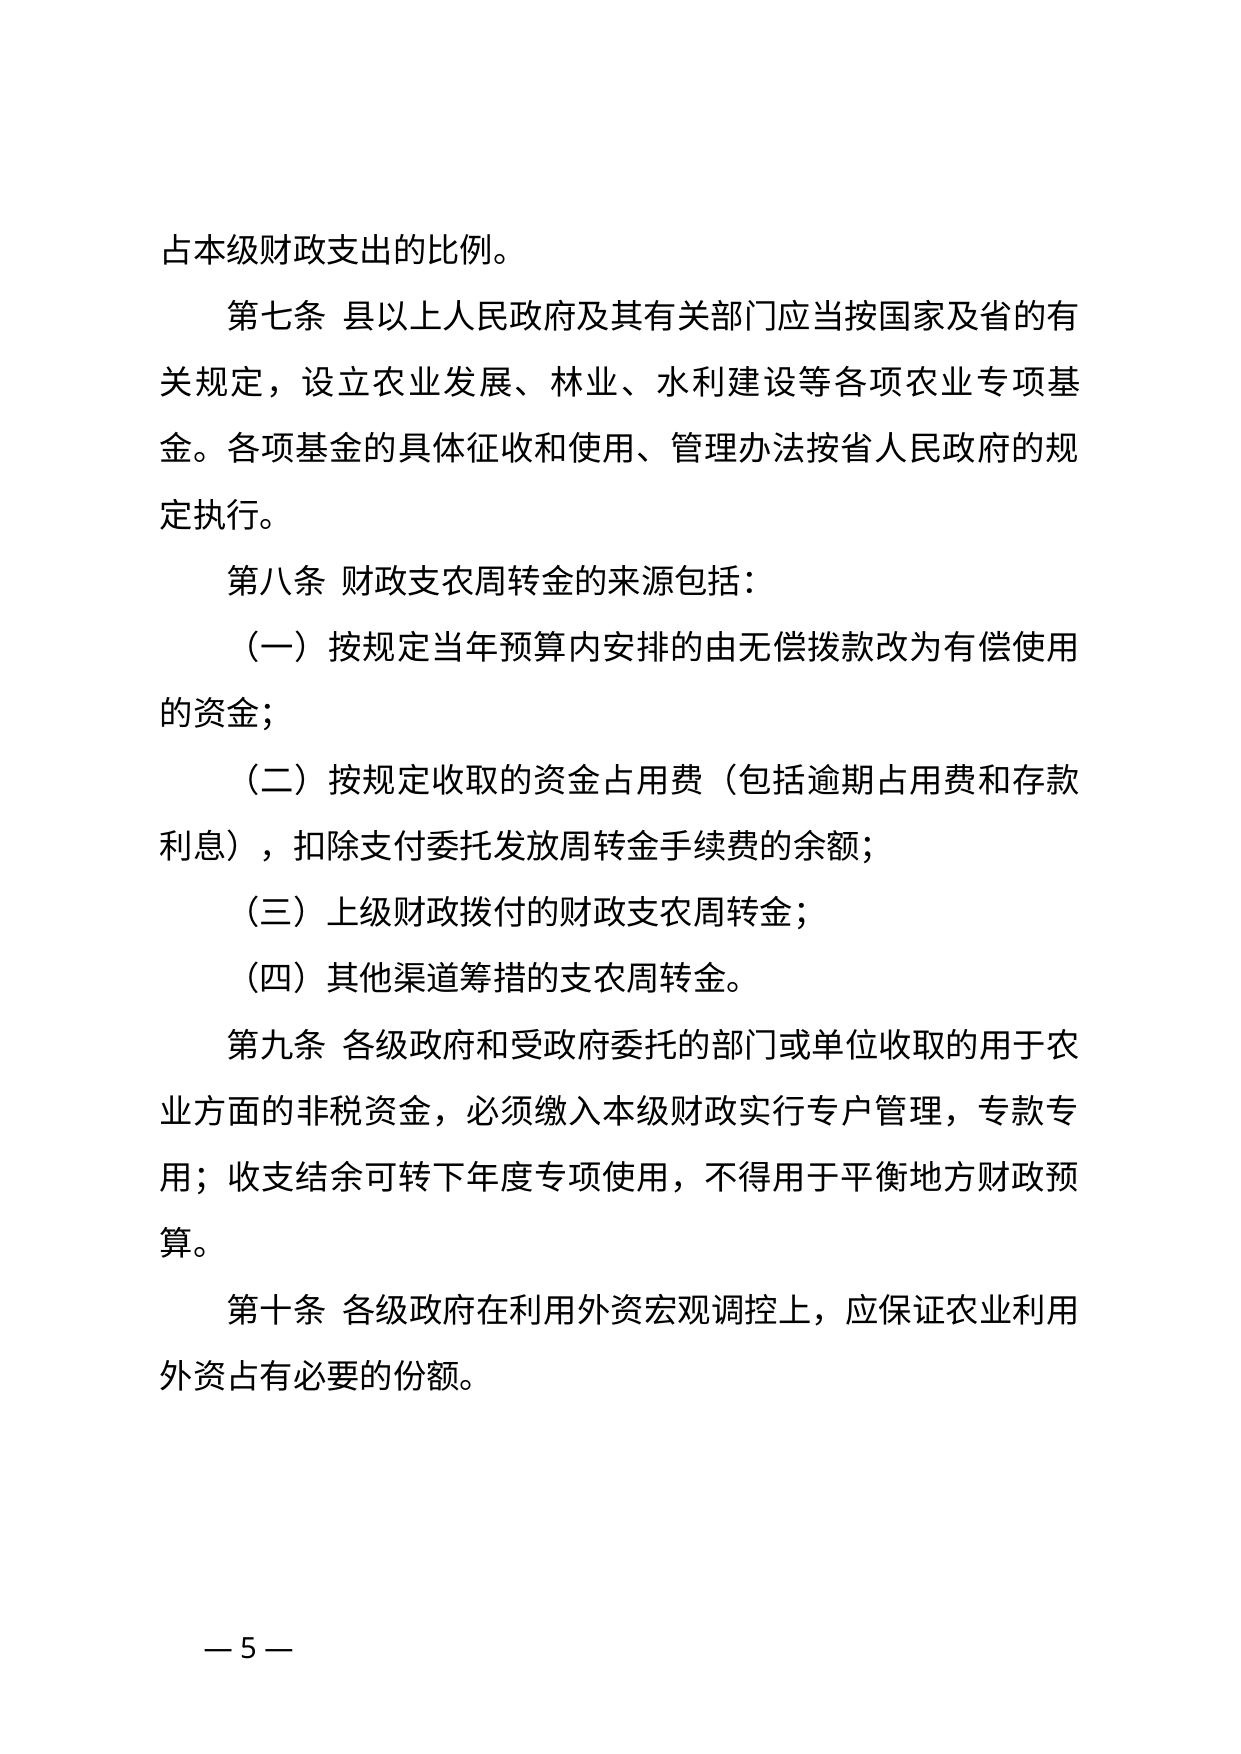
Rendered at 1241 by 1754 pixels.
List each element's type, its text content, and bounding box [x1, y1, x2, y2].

text （四）其他渠道筹措的支农周转金。 [159, 943, 1081, 1009]
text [159, 214, 1081, 281]
text 第八条 财政支农周转金的来源包括： [159, 546, 1081, 612]
text （三）上级财政拨付的财政支农周转金； [159, 877, 1081, 943]
text （二）按规定收取的资金占用费（包括逾期占用费和存款利息），扣除支付委托发放周转金手续费的余额； [159, 744, 1081, 877]
text 第七条 县以上人民政府及其有关部门应当按国家及省的有关规定，设立农业发展、林业、水利建设等各项农业专项基金。各项基金的具体征收和使用、管理办法按省人民政府的规定执行。 [159, 281, 1081, 546]
text 第九条 各级政府和受政府委托的部门或单位收取的用于农业方面的非税资金，必须缴入本级财政实行专户管理，专款专用；收支结余可转下年度专项使用，不得用于平衡地方财政预算。 [159, 1009, 1081, 1274]
text 第十条 各级政府在利用外资宏观调控上，应保证农业利用外资占有必要的份额。 [159, 1274, 1081, 1407]
text （一）按规定当年预算内安排的由无偿拨款改为有偿使用的资金； [159, 612, 1081, 744]
